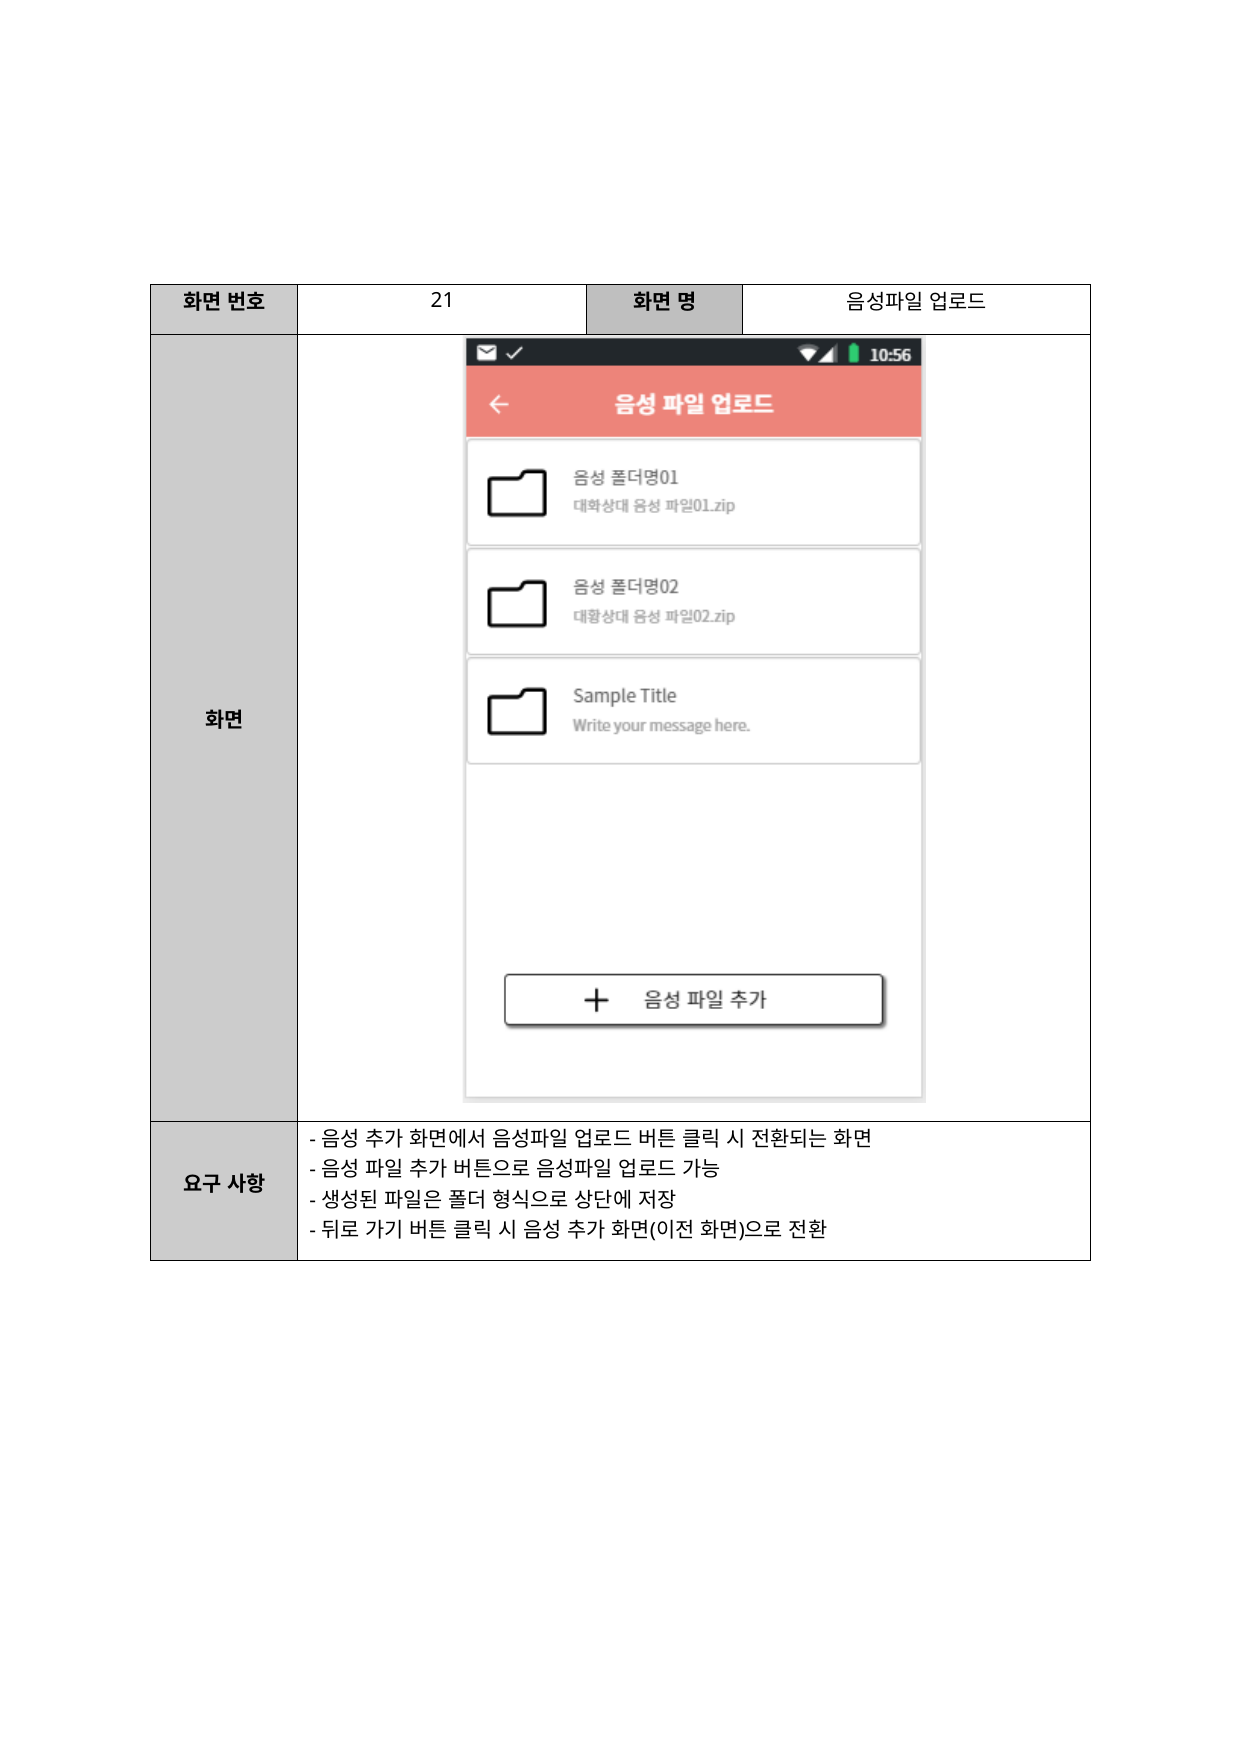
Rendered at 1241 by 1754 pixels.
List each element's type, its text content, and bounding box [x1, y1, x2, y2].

table_header 21 [298, 285, 586, 334]
table_cell [298, 335, 1090, 1121]
picture [462, 335, 926, 1103]
table_header 음성파일 업로드 [743, 285, 1090, 334]
table_header 화면 명 [587, 285, 742, 334]
table_header 화면 번호 [151, 285, 297, 334]
table_cell - 음성 추가 화면에서 음성파일 업로드 버튼 클릭 시 전환되는 화면 - 음성 파일 추가 버튼으로 음성파일 업로드 가능 - 생성된 파일은 폴더 형식으로 상단에 저장 - 뒤로 가기 버튼 클릭 시 음성 추가 화면(이전 화면)으로 전환 [298, 1122, 1090, 1260]
table_cell 요구 사항 [151, 1122, 297, 1260]
table_cell 화면 [151, 335, 297, 1121]
